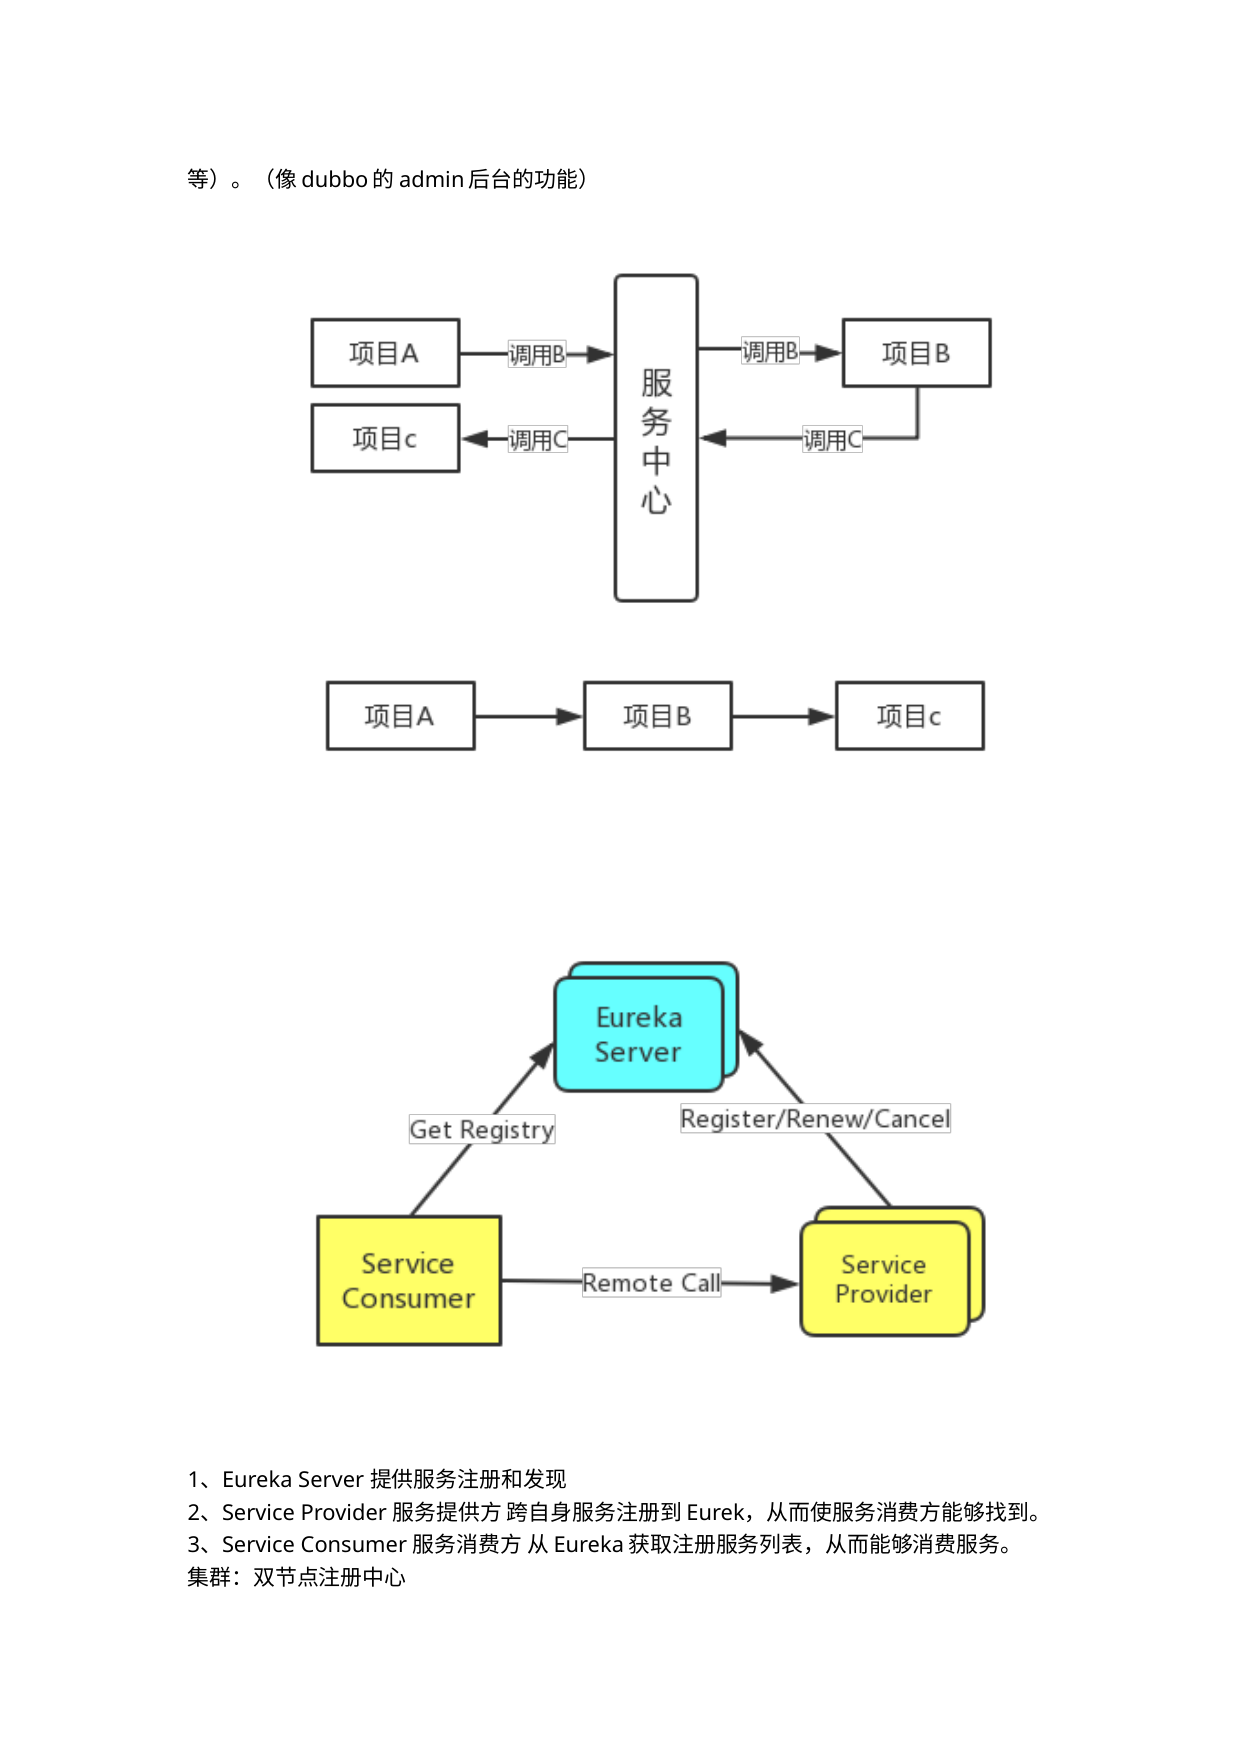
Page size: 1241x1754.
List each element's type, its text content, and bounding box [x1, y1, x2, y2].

list Service Consumer 服务消费方 从Eureka获取注册服务列表，从而能够消费服务。 [187, 1527, 1053, 1559]
list 服务中心又称注册中心，管理各种服务功能（服务的注册、发现、熔断、负载、降级等）。（像dubbo的admin后台的功能） [187, 162, 1053, 194]
list Service Provider 服务提供方 跨自身服务注册到Eurek，从而使服务消费方能够找到。 [187, 1494, 1053, 1527]
list 集群：双节点注册中心 [187, 1559, 1053, 1592]
picture [231, 194, 1096, 855]
picture [231, 877, 1097, 1458]
